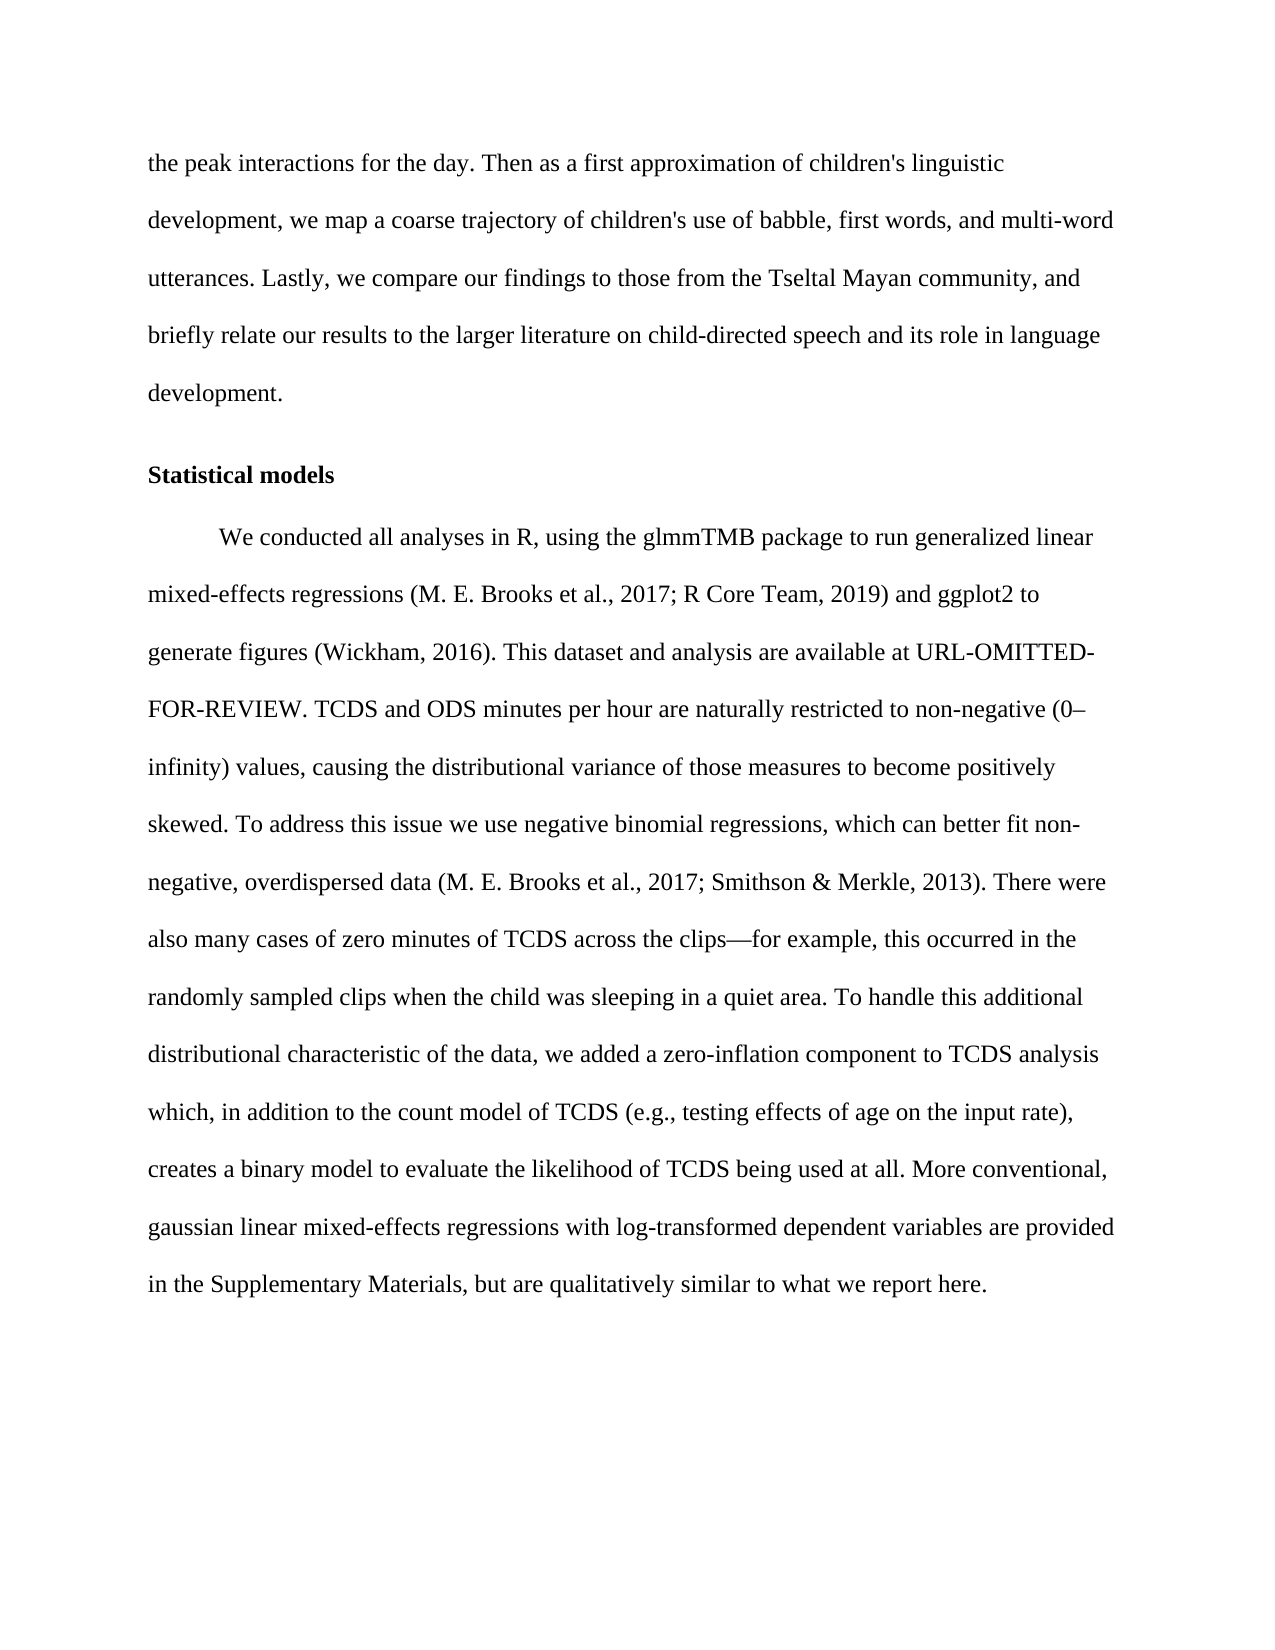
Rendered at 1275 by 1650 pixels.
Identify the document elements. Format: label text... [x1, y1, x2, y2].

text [148, 148, 1127, 406]
text We conducted all analyses in R, using the glmmTMB package to run generalized linear mixed-effects regressions (M. E. Brooks et al., 2017; R Core Team, 2019) and ggplot2 to generate figures (Wickham, 2016). This dataset and analysis are available at URL-OMITTED-FOR-REVIEW. TCDS and ODS minutes per hour are naturally restricted to non-negative (0–infinity) values, causing the distributional variance of those measures to become positively skewed. To address this issue we use negative binomial regressions, which can better fit non-negative, overdispersed data (M. E. Brooks et al., 2017; Smithson & Merkle, 2013). There were also many cases of zero minutes of TCDS across the clips—for example, this occurred in the randomly sampled clips when the child was sleeping in a quiet area. To handle this additional distributional characteristic of the data, we added a zero-inflation component to TCDS analysis which, in addition to the count model of TCDS (e.g., testing effects of age on the input rate), creates a binary model to evaluate the likelihood of TCDS being used at all. More conventional, gaussian linear mixed-effects regressions with log-transformed dependent variables are provided in the Supplementary Materials, but are qualitatively similar to what we report here. [148, 522, 1127, 1298]
subtitle Statistical models [148, 460, 1127, 489]
